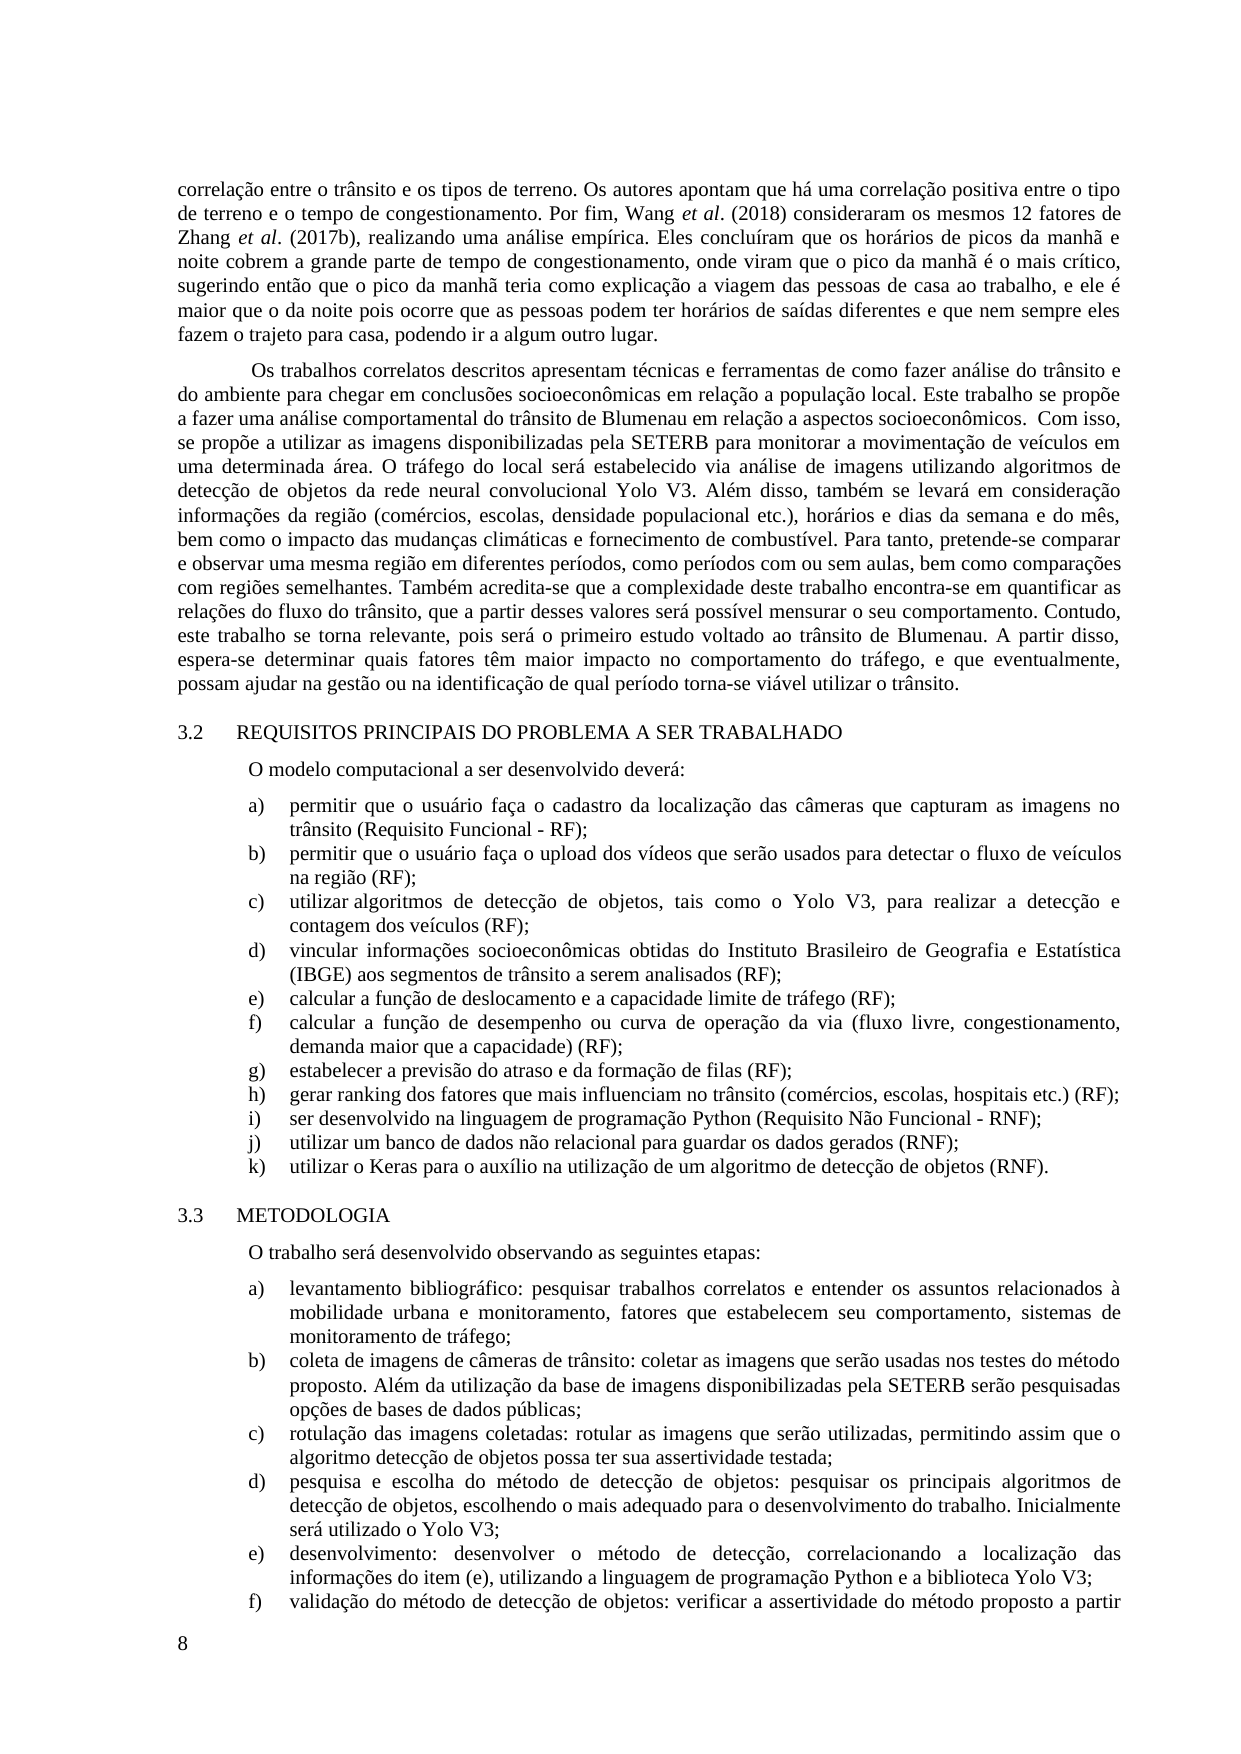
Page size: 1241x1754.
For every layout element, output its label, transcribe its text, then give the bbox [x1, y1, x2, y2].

subtitle REQUISITOS PRINCIPAIS DO PROBLEMA A SER TRABALHADO [177, 720, 1122, 744]
list levantamento bibliográfico: pesquisar trabalhos correlatos e entender os assuntos relacionados à mobilidade urbana e monitoramento, fatores que estabelecem seu comportamento, sistemas de monitoramento de tráfego; [248, 1276, 1122, 1348]
text calcular a função de desempenho ou curva de operação da via (fluxo livre, congestionamento, demanda maior que a capacidade) (RF); [248, 1010, 1122, 1058]
text O trabalho será desenvolvido observando as seguintes etapas: [177, 1240, 1122, 1264]
text rotulação das imagens coletadas: rotular as imagens que serão utilizadas, permitindo assim que o algoritmo detecção de objetos possa ter sua assertividade testada; [248, 1421, 1122, 1469]
text O modelo computacional a ser desenvolvido deverá: [177, 757, 1122, 781]
text Os trabalhos correlatos descritos apresentam técnicas e ferramentas de como fazer análise do trânsito e do ambiente para chegar em conclusões socioeconômicas em relação a população local. Este trabalho se propõe a fazer uma análise comportamental do trânsito de Blumenau em relação a aspectos socioeconômicos. Com isso, se propõe a utilizar as imagens disponibilizadas pela SETERB para monitorar a movimentação de veículos em uma determinada área. O tráfego do local será estabelecido via análise de imagens utilizando algoritmos de detecção de objetos da rede neural convolucional Yolo V3. Além disso, também se levará em consideração informações da região (comércios, escolas, densidade populacional etc.), horários e dias da semana e do mês, bem como o impacto das mudanças climáticas e fornecimento de combustível. Para tanto, pretende-se comparar e observar uma mesma região em diferentes períodos, como períodos com ou sem aulas, bem como comparações com regiões semelhantes. Também acredita-se que a complexidade deste trabalho encontra-se em quantificar as relações do fluxo do trânsito, que a partir desses valores será possível mensurar o seu comportamento. Contudo, este trabalho se torna relevante, pois será o primeiro estudo voltado ao trânsito de Blumenau. A partir disso, espera-se determinar quais fatores têm maior impacto no comportamento do tráfego, e que eventualmente, possam ajudar na gestão ou na identificação de qual período torna-se viável utilizar o trânsito. [177, 358, 1122, 695]
text calcular a função de deslocamento e a capacidade limite de tráfego (RF); [248, 986, 1122, 1010]
text utilizar um banco de dados não relacional para guardar os dados gerados (RNF); [248, 1130, 1122, 1154]
text utilizar o Keras para o auxílio na utilização de um algoritmo de detecção de objetos (RNF). [248, 1154, 1122, 1178]
text pesquisa e escolha do método de detecção de objetos: pesquisar os principais algoritmos de detecção de objetos, escolhendo o mais adequado para o desenvolvimento do trabalho. Inicialmente será utilizado o Yolo V3; [248, 1469, 1122, 1541]
text vincular informações socioeconômicas obtidas do Instituto Brasileiro de Geografia e Estatística (IBGE) aos segmentos de trânsito a serem analisados (RF); [248, 937, 1122, 986]
text coleta de imagens de câmeras de trânsito: coletar as imagens que serão usadas nos testes do método proposto. Além da utilização da base de imagens disponibilizadas pela SETERB serão pesquisadas opções de bases de dados públicas; [248, 1348, 1122, 1421]
text ser desenvolvido na linguagem de programação Python (Requisito Não Funcional - RNF); [248, 1106, 1122, 1130]
text utilizar algoritmos de detecção de objetos, tais como o Yolo V3, para realizar a detecção e contagem dos veículos (RF); [248, 889, 1122, 937]
text desenvolvimento: desenvolver o método de detecção, correlacionando a localização das informações do item (e), utilizando a linguagem de programação Python e a biblioteca Yolo V3; [248, 1541, 1122, 1589]
text estabelecer a previsão do atraso e da formação de filas (RF); [248, 1058, 1122, 1082]
subtitle METODOLOGIA [177, 1203, 1122, 1227]
list permitir que o usuário faça o cadastro da localização das câmeras que capturam as imagens no trânsito (Requisito Funcional - RF); [248, 793, 1122, 841]
text permitir que o usuário faça o upload dos vídeos que serão usados para detectar o fluxo de veículos na região (RF); [248, 841, 1122, 889]
text gerar ranking dos fatores que mais influenciam no trânsito (comércios, escolas, hospitais etc.) (RF); [248, 1082, 1122, 1106]
